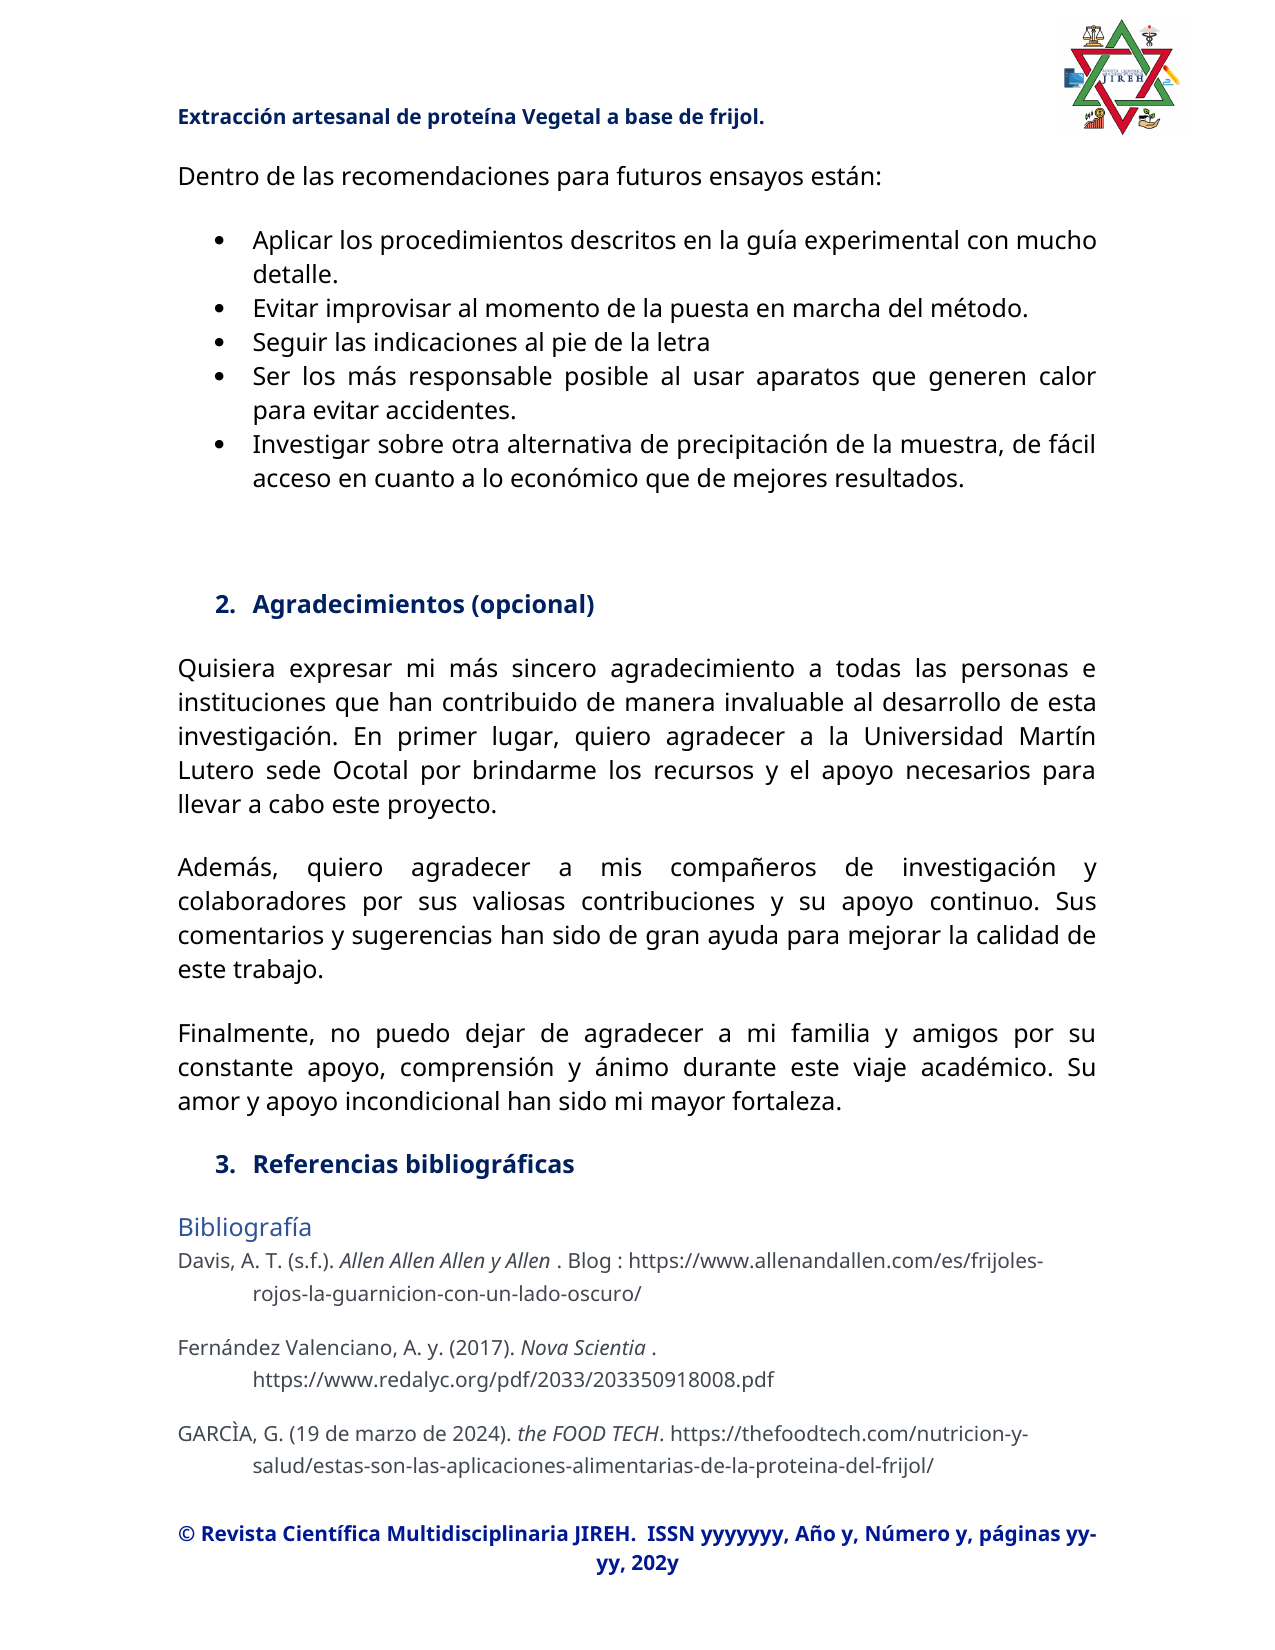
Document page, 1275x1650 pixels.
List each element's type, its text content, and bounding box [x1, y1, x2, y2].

list Referencias bibliográficas [215, 1147, 1098, 1181]
list Evitar improvisar al momento de la puesta en marcha del método. [215, 290, 1098, 324]
list Agradecimientos (opcional) [215, 587, 1098, 621]
text Además, quiero agradecer a mis compañeros de investigación y colaboradores por sus valiosas contribuciones y su apoyo continuo. Sus comentarios y sugerencias han sido de gran ayuda para mejorar la calidad de este trabajo. [177, 850, 1098, 986]
text Dentro de las recomendaciones para futuros ensayos están: [177, 159, 1098, 193]
text Quisiera expresar mi más sincero agradecimiento a todas las personas e instituciones que han contribuido de manera invaluable al desarrollo de esta investigación. En primer lugar, quiero agradecer a la Universidad Martín Lutero sede Ocotal por brindarme los recursos y el apoyo necesarios para llevar a cabo este proyecto. [177, 650, 1098, 821]
list Investigar sobre otra alternativa de precipitación de la muestra, de fácil acceso en cuanto a lo económico que de mejores resultados. [215, 427, 1098, 495]
text Finalmente, no puedo dejar de agradecer a mi familia y amigos por su constante apoyo, comprensión y ánimo durante este viaje académico. Su amor y apoyo incondicional han sido mi mayor fortaleza. [177, 1015, 1098, 1117]
list Seguir las indicaciones al pie de la letra [215, 324, 1098, 358]
list Ser los más responsable posible al usar aparatos que generen calor para evitar accidentes. [215, 358, 1098, 427]
picture [1055, 17, 1189, 137]
list Aplicar los procedimientos descritos en la guía experimental con mucho detalle. [215, 222, 1098, 290]
